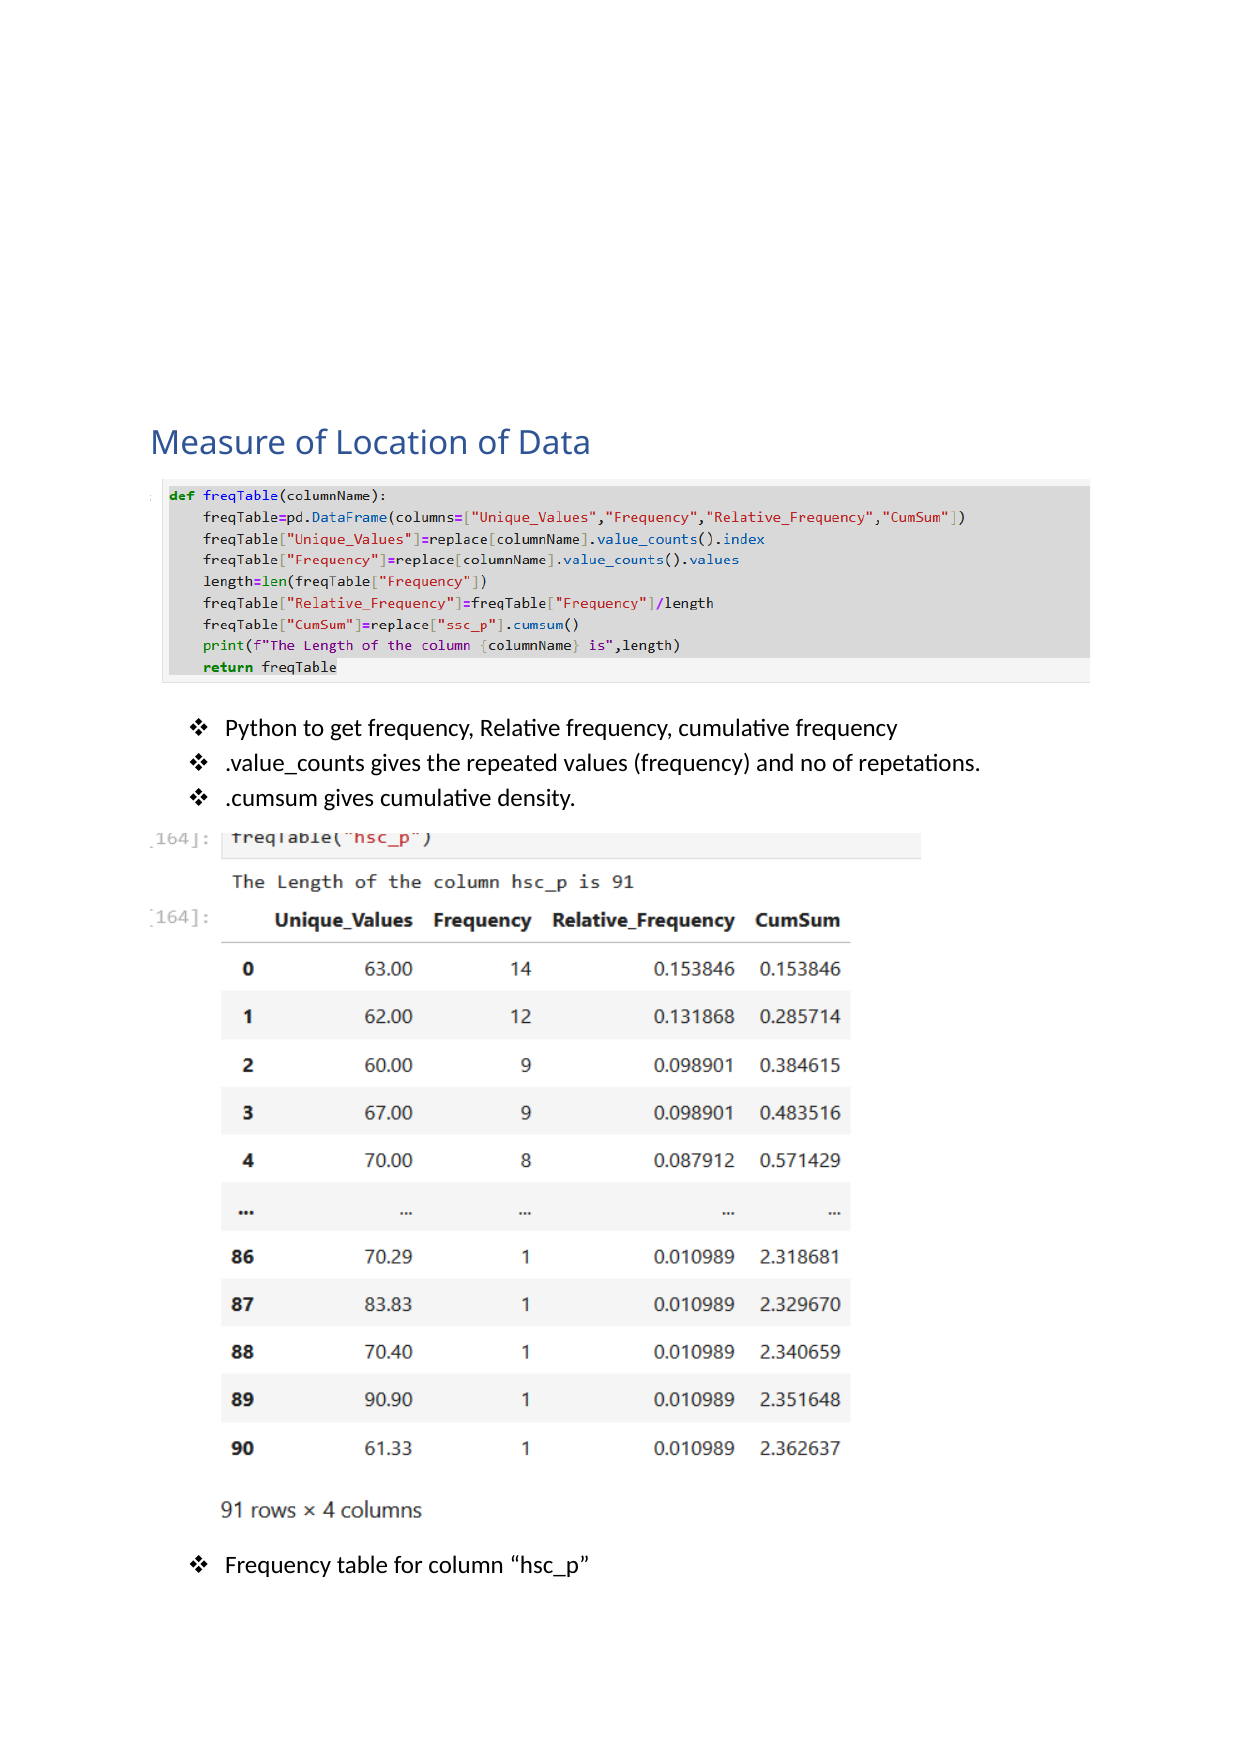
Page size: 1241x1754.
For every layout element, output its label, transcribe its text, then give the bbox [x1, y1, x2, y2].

list .cumsum gives cumulative density. [187, 782, 1090, 812]
picture [150, 479, 1091, 691]
list Frequency table for column “hsc_p” [187, 1549, 1090, 1580]
subtitle Measure of Location of Data [150, 419, 1090, 464]
list .value_counts gives the repeated values (frequency) and no of repetations. [187, 747, 1090, 777]
list Python to get frequency, Relative frequency, cumulative frequency [187, 712, 1090, 742]
picture [150, 833, 922, 1529]
